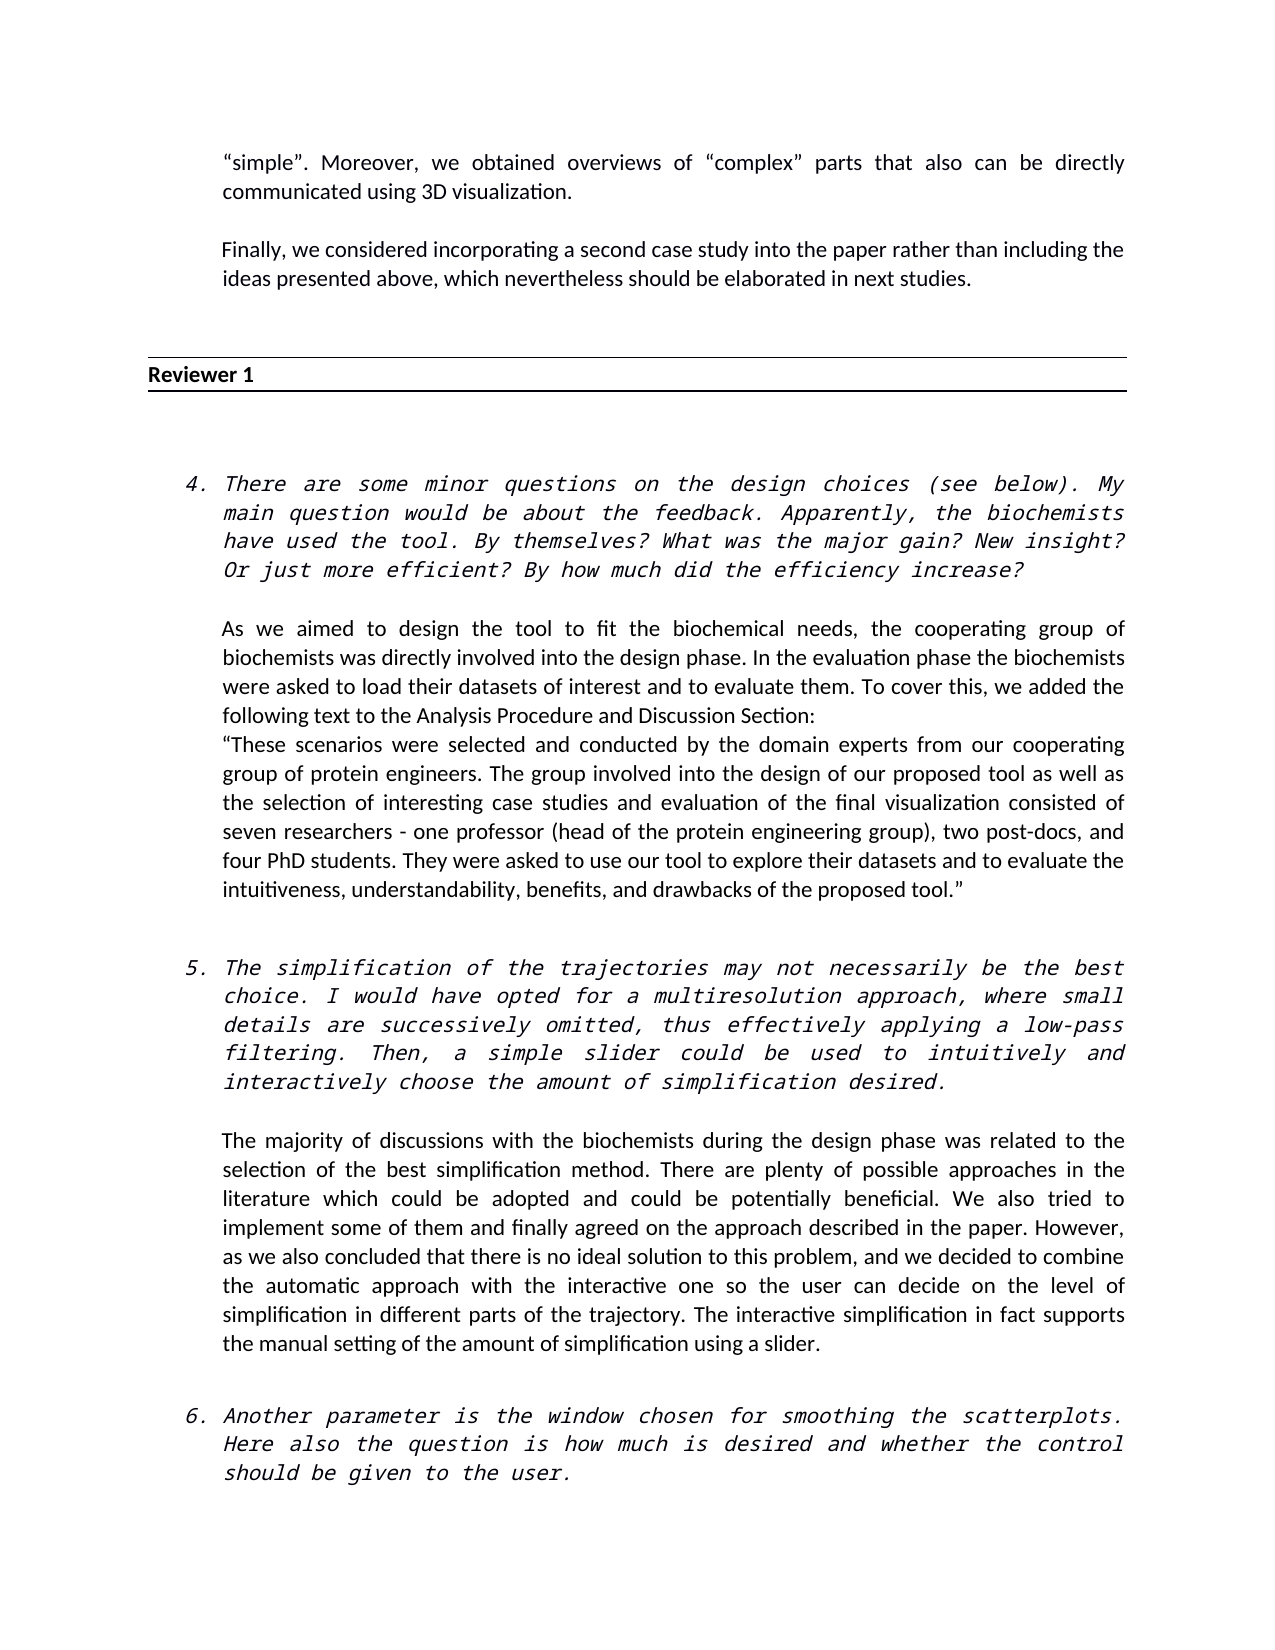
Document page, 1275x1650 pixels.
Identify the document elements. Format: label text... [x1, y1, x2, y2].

text “These scenarios were selected and conducted by the domain experts from our cooperating group of protein engineers. The group involved into the design of our proposed tool as well as the selection of interesting case studies and evaluation of the final visualization consisted of seven researchers - one professor (head of the protein engineering group), two post-docs, and four PhD students. They were asked to use our tool to explore their datasets and to evaluate the intuitiveness, understandability, benefits, and drawbacks of the proposed tool.” [221, 730, 1127, 903]
text The majority of discussions with the biochemists during the design phase was related to the selection of the best simplification method. There are plenty of possible approaches in the literature which could be adopted and could be potentially beneficial. We also tried to implement some of them and finally agreed on the approach described in the paper. However, as we also concluded that there is no ideal solution to this problem, and we decided to combine the automatic approach with the interactive one so the user can decide on the level of simplification in different parts of the trajectory. The interactive simplification in fact supports the manual setting of the amount of simplification using a slider. [221, 1126, 1127, 1357]
list The simplification of the trajectories may not necessarily be the best choice. I would have opted for a multiresolution approach, where small details are successively omitted, thus effectively applying a low-pass filtering. Then, a simple slider could be used to intuitively and interactively choose the amount of simplification desired. [184, 953, 1126, 1096]
list Another parameter is the window chosen for smoothing the scatterplots. Here also the question is how much is desired and whether the control should be given to the user. [184, 1401, 1126, 1486]
text As we aimed to design the tool to fit the biochemical needs, the cooperating group of biochemists was directly involved into the design phase. In the evaluation phase the biochemists were asked to load their datasets of interest and to evaluate them. To cover this, we added the following text to the Analysis Procedure and Discussion Section: [221, 614, 1127, 729]
text Reviewer 1 [148, 358, 1127, 390]
